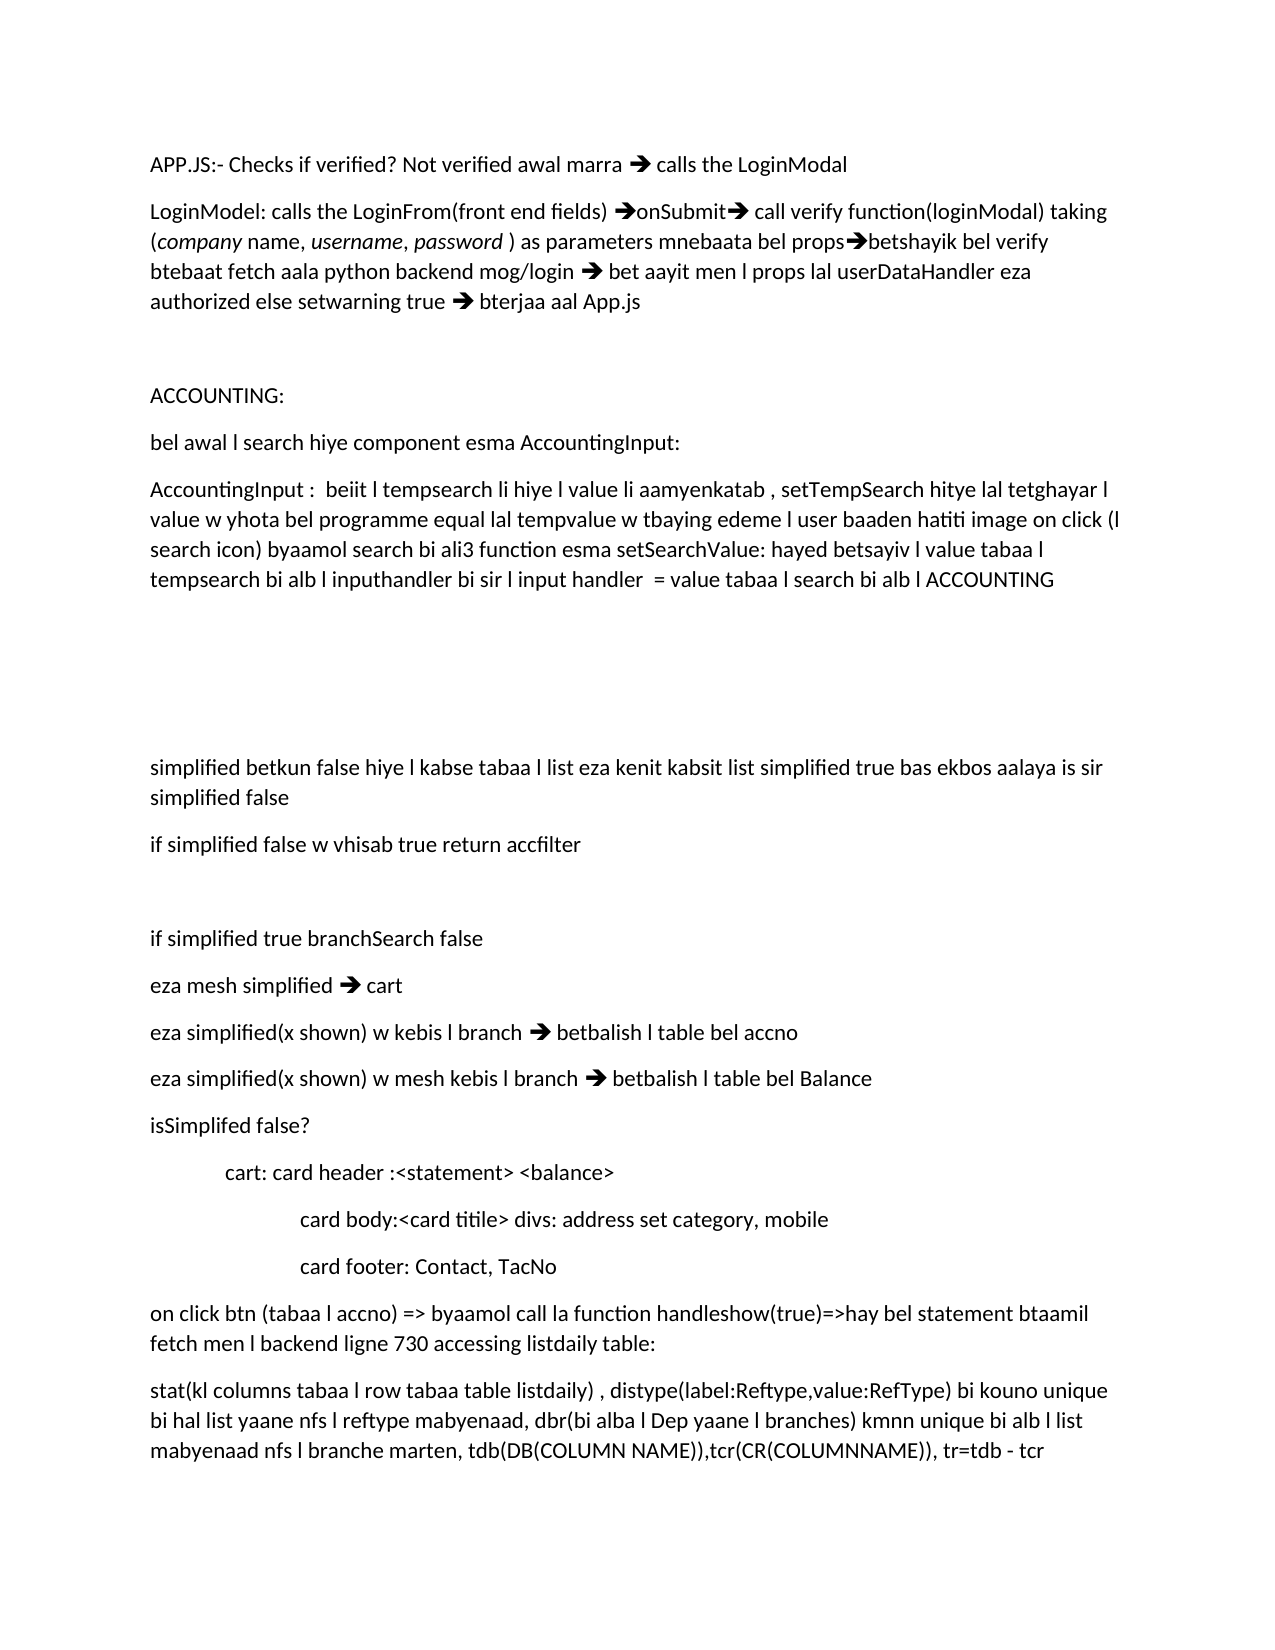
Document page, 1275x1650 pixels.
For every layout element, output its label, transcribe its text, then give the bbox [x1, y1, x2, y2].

text card footer: Contact, TacNo [150, 1252, 1125, 1280]
text if simplified true branchSearch false [150, 924, 1125, 952]
text eza simplified(x shown) w kebis l branch betbalish l table bel accno [150, 1018, 1125, 1046]
text if simplified false w vhisab true return accfilter [150, 830, 1125, 858]
text AccountingInput : beiit l tempsearch li hiye l value li aamyenkatab , setTempSearch hitye lal tetghayar l value w yhota bel programme equal lal tempvalue w tbaying edeme l user baaden hatiti image on click (l search icon) byaamol search bi ali3 function esma setSearchValue: hayed betsayiv l value tabaa l tempsearch bi alb l inputhandler bi sir l input handler = value tabaa l search bi alb l ACCOUNTING [150, 475, 1125, 594]
text card body:<card titile> divs: address set category, mobile [150, 1205, 1125, 1233]
text cart: card header :<statement> <balance> [150, 1158, 1125, 1186]
text bel awal l search hiye component esma AccountingInput: [150, 428, 1125, 456]
text isSimplifed false? [150, 1111, 1125, 1139]
text ACCOUNTING: [150, 381, 1125, 409]
text eza simplified(x shown) w mesh kebis l branch betbalish l table bel Balance [150, 1064, 1125, 1093]
text LoginModel: calls the LoginFrom(front end fields) onSubmit call verify function(loginModal) taking (company name, username, password ) as parameters mnebaata bel propsbetshayik bel verify btebaat fetch aala python backend mog/login bet aayit men l props lal userDataHandler eza authorized else setwarning true bterjaa aal App.js [150, 197, 1125, 316]
text eza mesh simplified cart [150, 971, 1125, 999]
text simplified betkun false hiye l kabse tabaa l list eza kenit kabsit list simplified true bas ekbos aalaya is sir simplified false [150, 753, 1125, 811]
text on click btn (tabaa l accno) => byaamol call la function handleshow(true)=>hay bel statement btaamil fetch men l backend ligne 730 accessing listdaily table: [150, 1299, 1125, 1357]
text APP.JS:- Checks if verified? Not verified awal marra calls the LoginModal [150, 150, 1125, 178]
text stat(kl columns tabaa l row tabaa table listdaily) , distype(label:Reftype,value:RefType) bi kouno unique bi hal list yaane nfs l reftype mabyenaad, dbr(bi alba l Dep yaane l branches) kmnn unique bi alb l list mabyenaad nfs l branche marten, tdb(DB(COLUMN NAME)),tcr(CR(COLUMNNAME)), tr=tdb - tcr [150, 1376, 1125, 1464]
